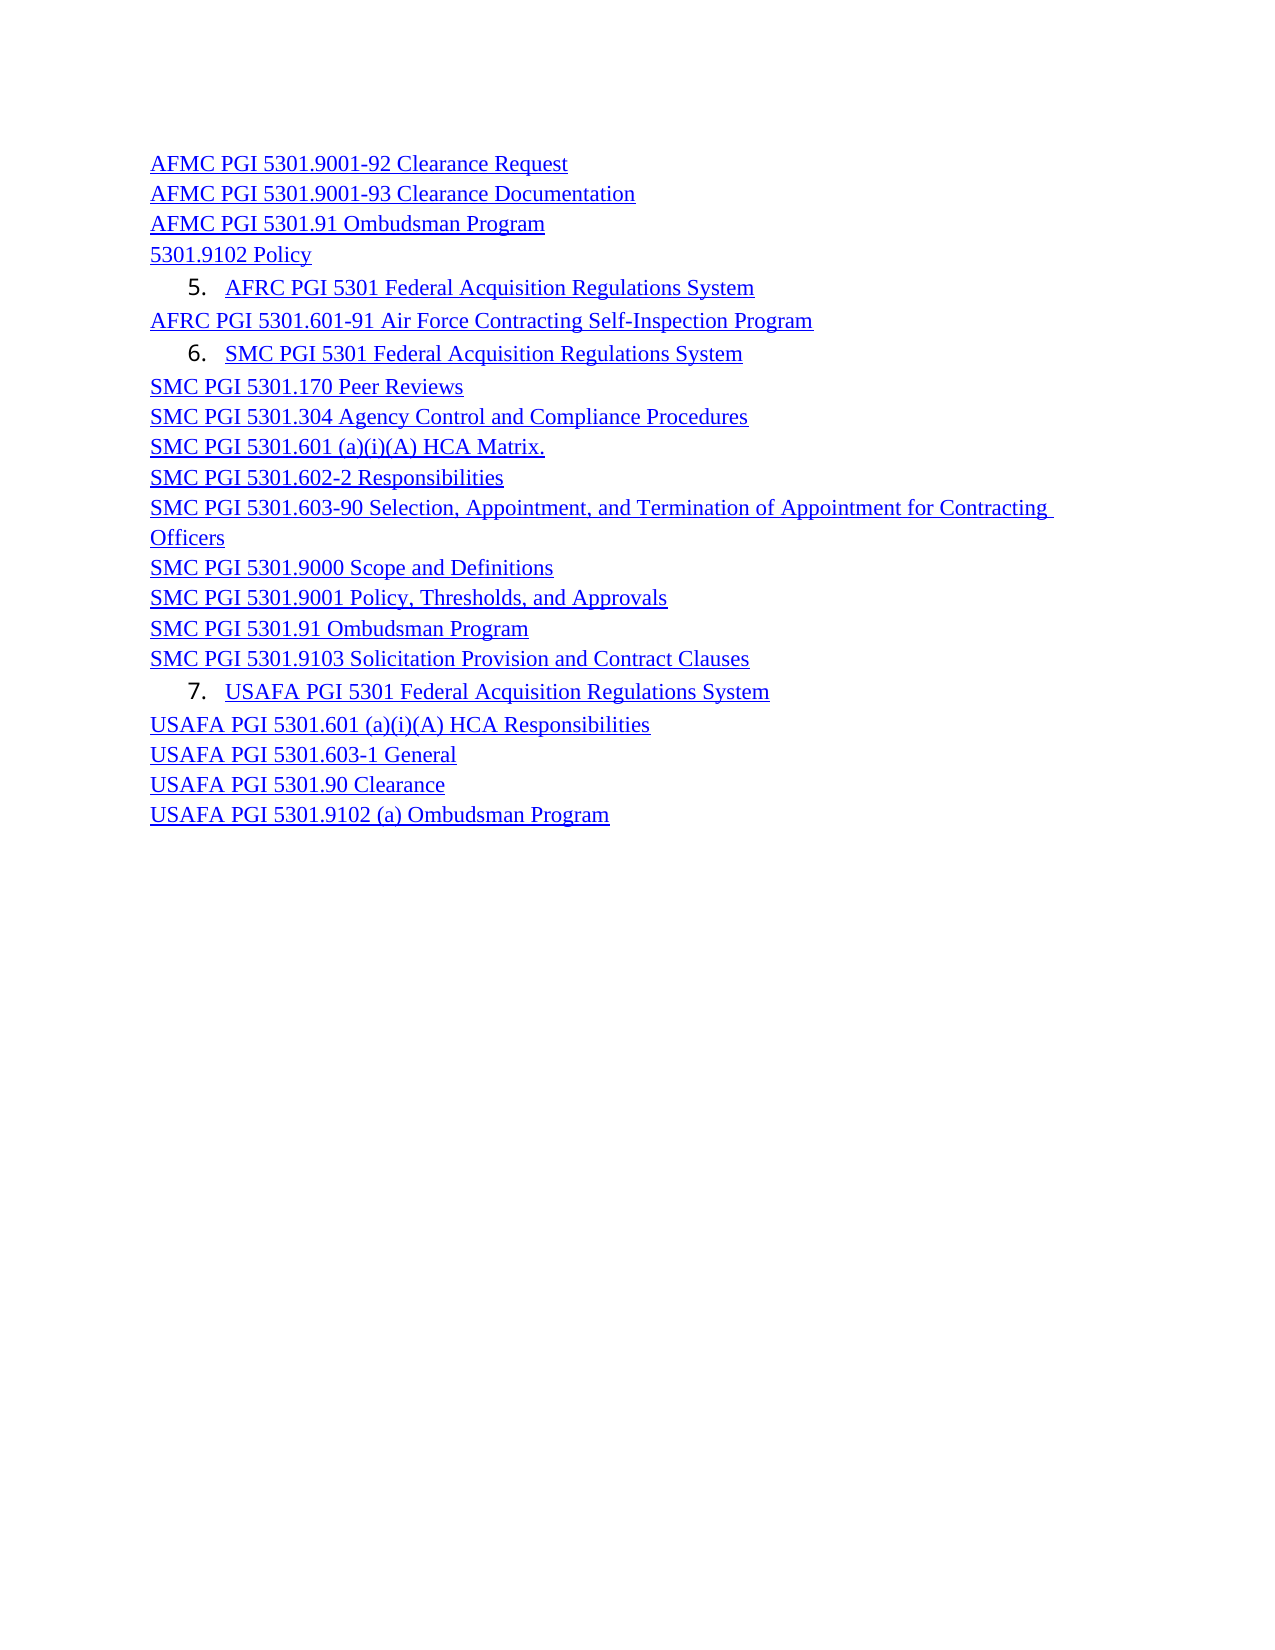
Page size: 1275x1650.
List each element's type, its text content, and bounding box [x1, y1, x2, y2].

list AFMC PGI 5301.9001-92 Clearance Request [150, 150, 1125, 176]
list SMC PGI 5301.9103 Solicitation Provision and Contract Clauses [150, 645, 1125, 671]
list AFRC PGI 5301 Federal Acquisition Regulations System [187, 271, 1125, 302]
list SMC PGI 5301.601 (a)(i)(A) HCA Matrix. [150, 433, 1125, 460]
list USAFA PGI 5301.90 Clearance [150, 771, 1125, 798]
list AFMC PGI 5301.91 Ombudsman Program [150, 210, 1125, 237]
list USAFA PGI 5301.601 (a)(i)(A) HCA Responsibilities [150, 711, 1125, 737]
list AFRC PGI 5301.601-91 Air Force Contracting Self-Inspection Program [150, 307, 1125, 333]
list SMC PGI 5301.602-2 Responsibilities [150, 463, 1125, 490]
list USAFA PGI 5301.9102 (a) Ombudsman Program [150, 802, 1125, 828]
list SMC PGI 5301.603-90 Selection, Appointment, and Termination of Appointment for Contracting Officers [150, 494, 1125, 550]
list SMC PGI 5301.9001 Policy, Thresholds, and Approvals [150, 584, 1125, 611]
list SMC PGI 5301.9000 Scope and Definitions [150, 554, 1125, 581]
list SMC PGI 5301 Federal Acquisition Regulations System [187, 337, 1125, 368]
list AFMC PGI 5301.9001-93 Clearance Documentation [150, 180, 1125, 207]
list SMC PGI 5301.91 Ombudsman Program [150, 614, 1125, 641]
list SMC PGI 5301.170 Peer Reviews [150, 373, 1125, 399]
list SMC PGI 5301.304 Agency Control and Compliance Procedures [150, 403, 1125, 429]
list 5301.9102 Policy [150, 241, 1125, 267]
list USAFA PGI 5301 Federal Acquisition Regulations System [187, 675, 1125, 706]
list USAFA PGI 5301.603-1 General [150, 741, 1125, 767]
